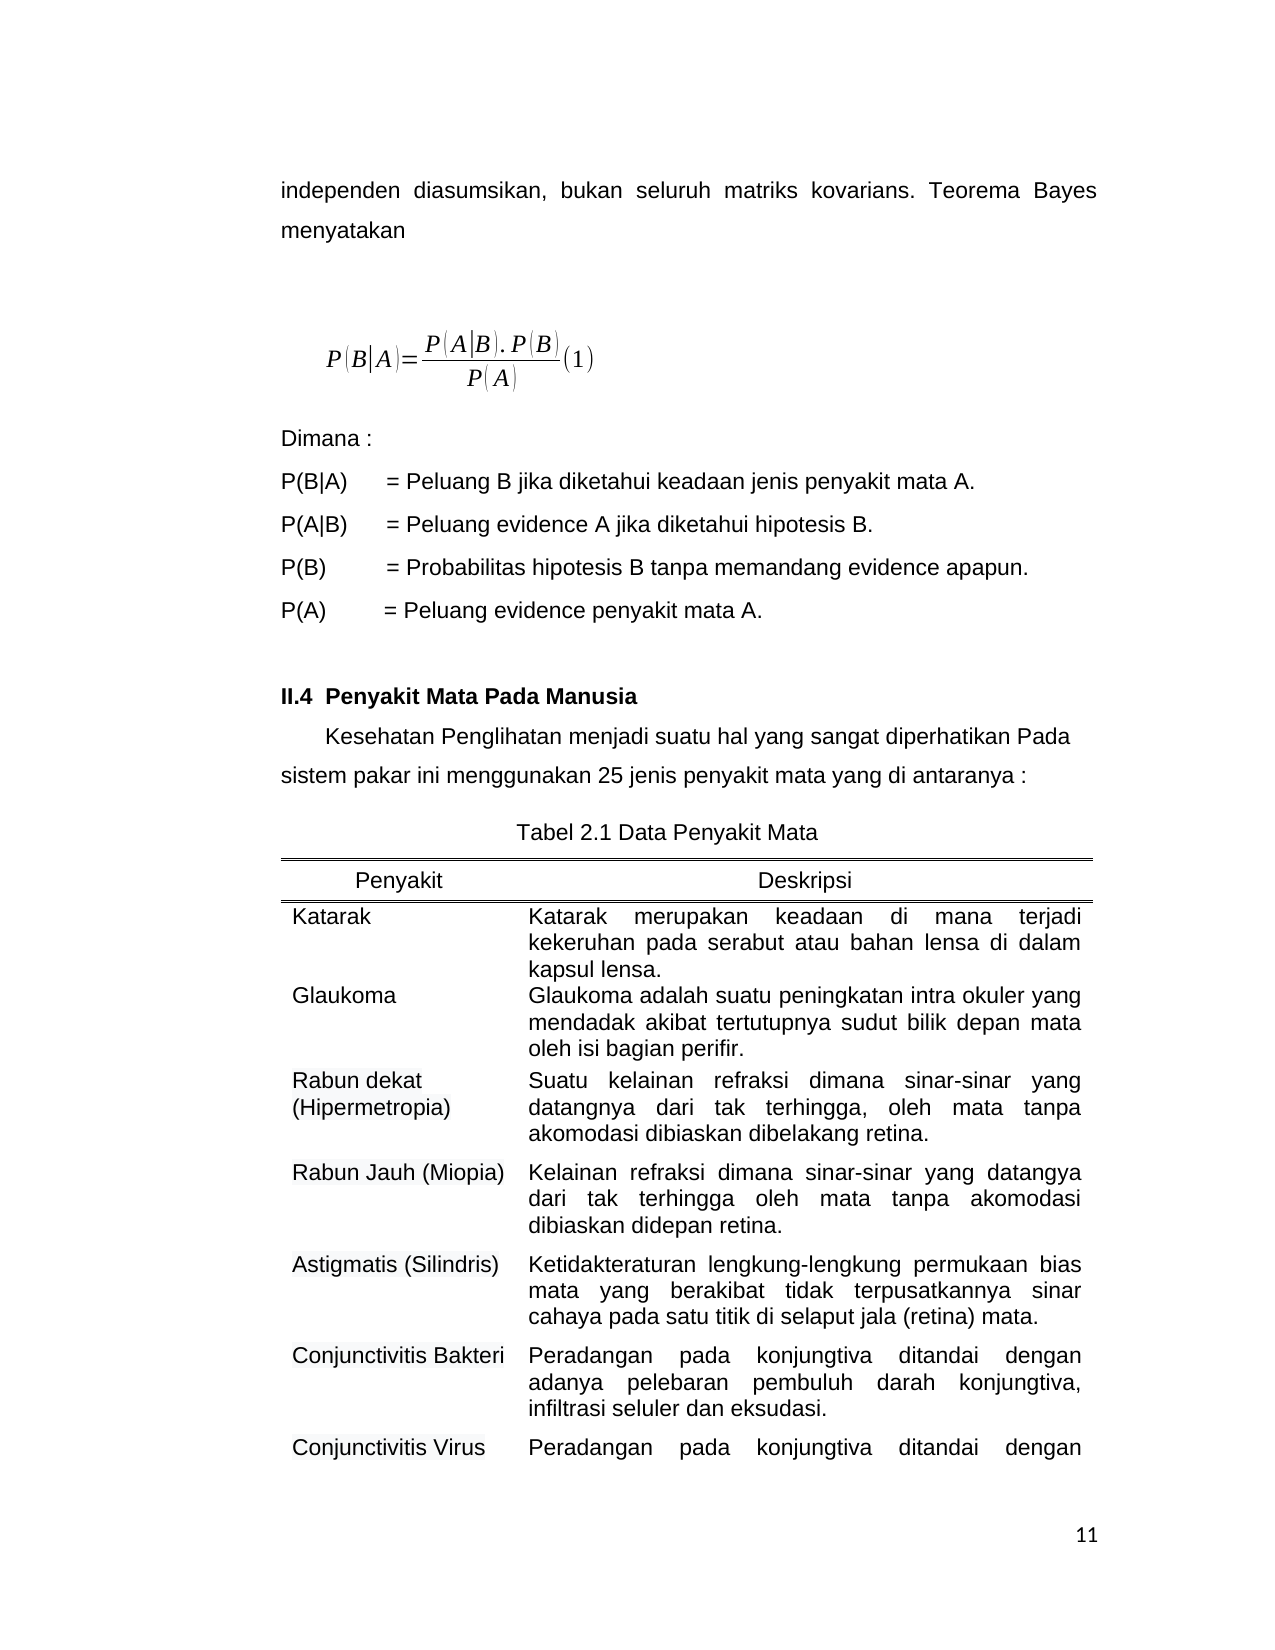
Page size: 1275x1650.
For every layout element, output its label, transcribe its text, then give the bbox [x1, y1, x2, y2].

text P(B) = Probabilitas hipotesis B tanpa memandang evidence apapun. [281, 554, 1097, 580]
table_cell Astigmatis (Silindris) [281, 1244, 517, 1336]
table_cell Conjunctivitis Bakteri [281, 1336, 517, 1427]
table_cell Rabun Jauh (Miopia) [281, 1153, 517, 1244]
subtitle Penyakit Mata Pada Manusia [281, 683, 1098, 710]
text Kesehatan Penglihatan menjadi suatu hal yang sangat diperhatikan Pada sistem pakar ini menggunakan 25 jenis penyakit mata yang di antaranya : [281, 723, 1098, 789]
table_cell Rabun dekat (Hipermetropia) [281, 1061, 517, 1153]
table_cell Suatu kelainan refraksi dimana sinar-sinar yang datangnya dari tak terhingga, oleh mata tanpa akomodasi dibiaskan dibelakang retina. [517, 1061, 1093, 1153]
table_cell Katarak [281, 903, 517, 982]
table_cell Peradangan pada konjungtiva ditandai dengan adanya pelebaran pembuluh darah konjungtiva, infiltrasi seluler dan eksudasi. [517, 1336, 1093, 1427]
table_cell Glaukoma [281, 982, 517, 1061]
table_header Penyakit [281, 861, 517, 900]
table_header Deskripsi [517, 861, 1093, 900]
text P(A|B) = Peluang evidence A jika diketahui hipotesis B. [281, 511, 1097, 537]
table_cell Kelainan refraksi dimana sinar-sinar yang datangya dari tak terhingga oleh mata tanpa akomodasi dibiaskan didepan retina. [517, 1153, 1093, 1244]
text P(A) = Peluang evidence penyakit mata A. [281, 597, 1097, 623]
table_cell Peradangan pada konjungtiva ditandai dengan adanya pelebaran pembuluh darah konjungtiva, infiltrasi seluler dan eksudasi. [517, 1428, 1093, 1466]
table_cell Katarak merupakan keadaan di mana terjadi kekeruhan pada serabut atau bahan lensa di dalam kapsul lensa. [517, 903, 1093, 982]
table_cell Glaukoma adalah suatu peningkatan intra okuler yang mendadak akibat tertutupnya sudut bilik depan mata oleh isi bagian perifir. [517, 982, 1093, 1061]
text P(B|A) = Peluang B jika diketahui keadaan jenis penyakit mata A. [281, 468, 1097, 494]
text Dimana : [236, 424, 1097, 451]
table_cell Ketidakteraturan lengkung-lengkung permukaan bias mata yang berakibat tidak terpusatkannya sinar cahaya pada satu titik di selaput jala (retina) mata. [517, 1244, 1093, 1336]
table_cell Conjunctivitis Virus [281, 1428, 517, 1466]
